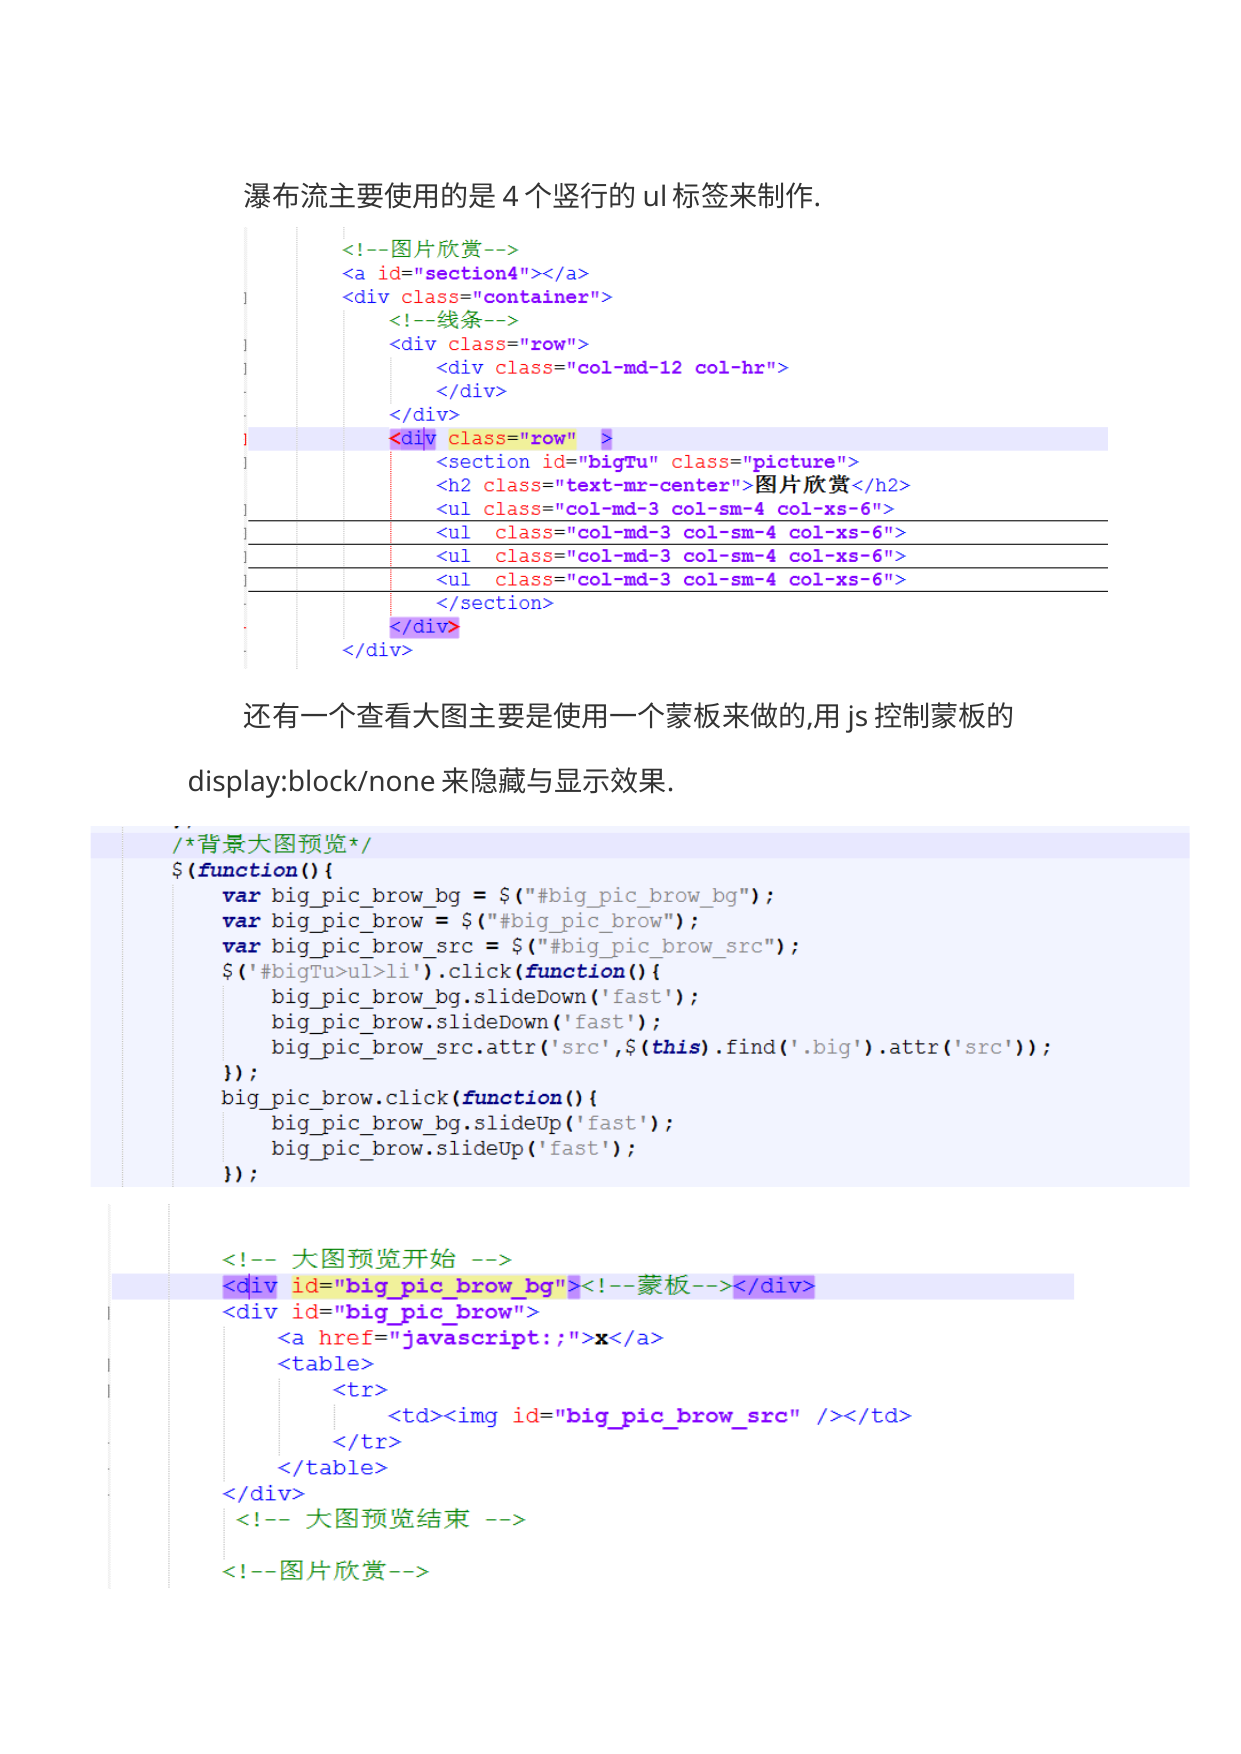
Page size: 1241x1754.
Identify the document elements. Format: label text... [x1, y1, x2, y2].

list 还有一个查看大图主要是使用一个蒙板来做的,用js控制蒙板的display:block/none来隐藏与显示效果. [187, 682, 1053, 812]
picture [107, 1204, 1075, 1589]
picture [243, 227, 1108, 669]
picture [90, 826, 1190, 1187]
list 瀑布流主要使用的是4个竖行的ul标签来制作. [187, 162, 1053, 227]
